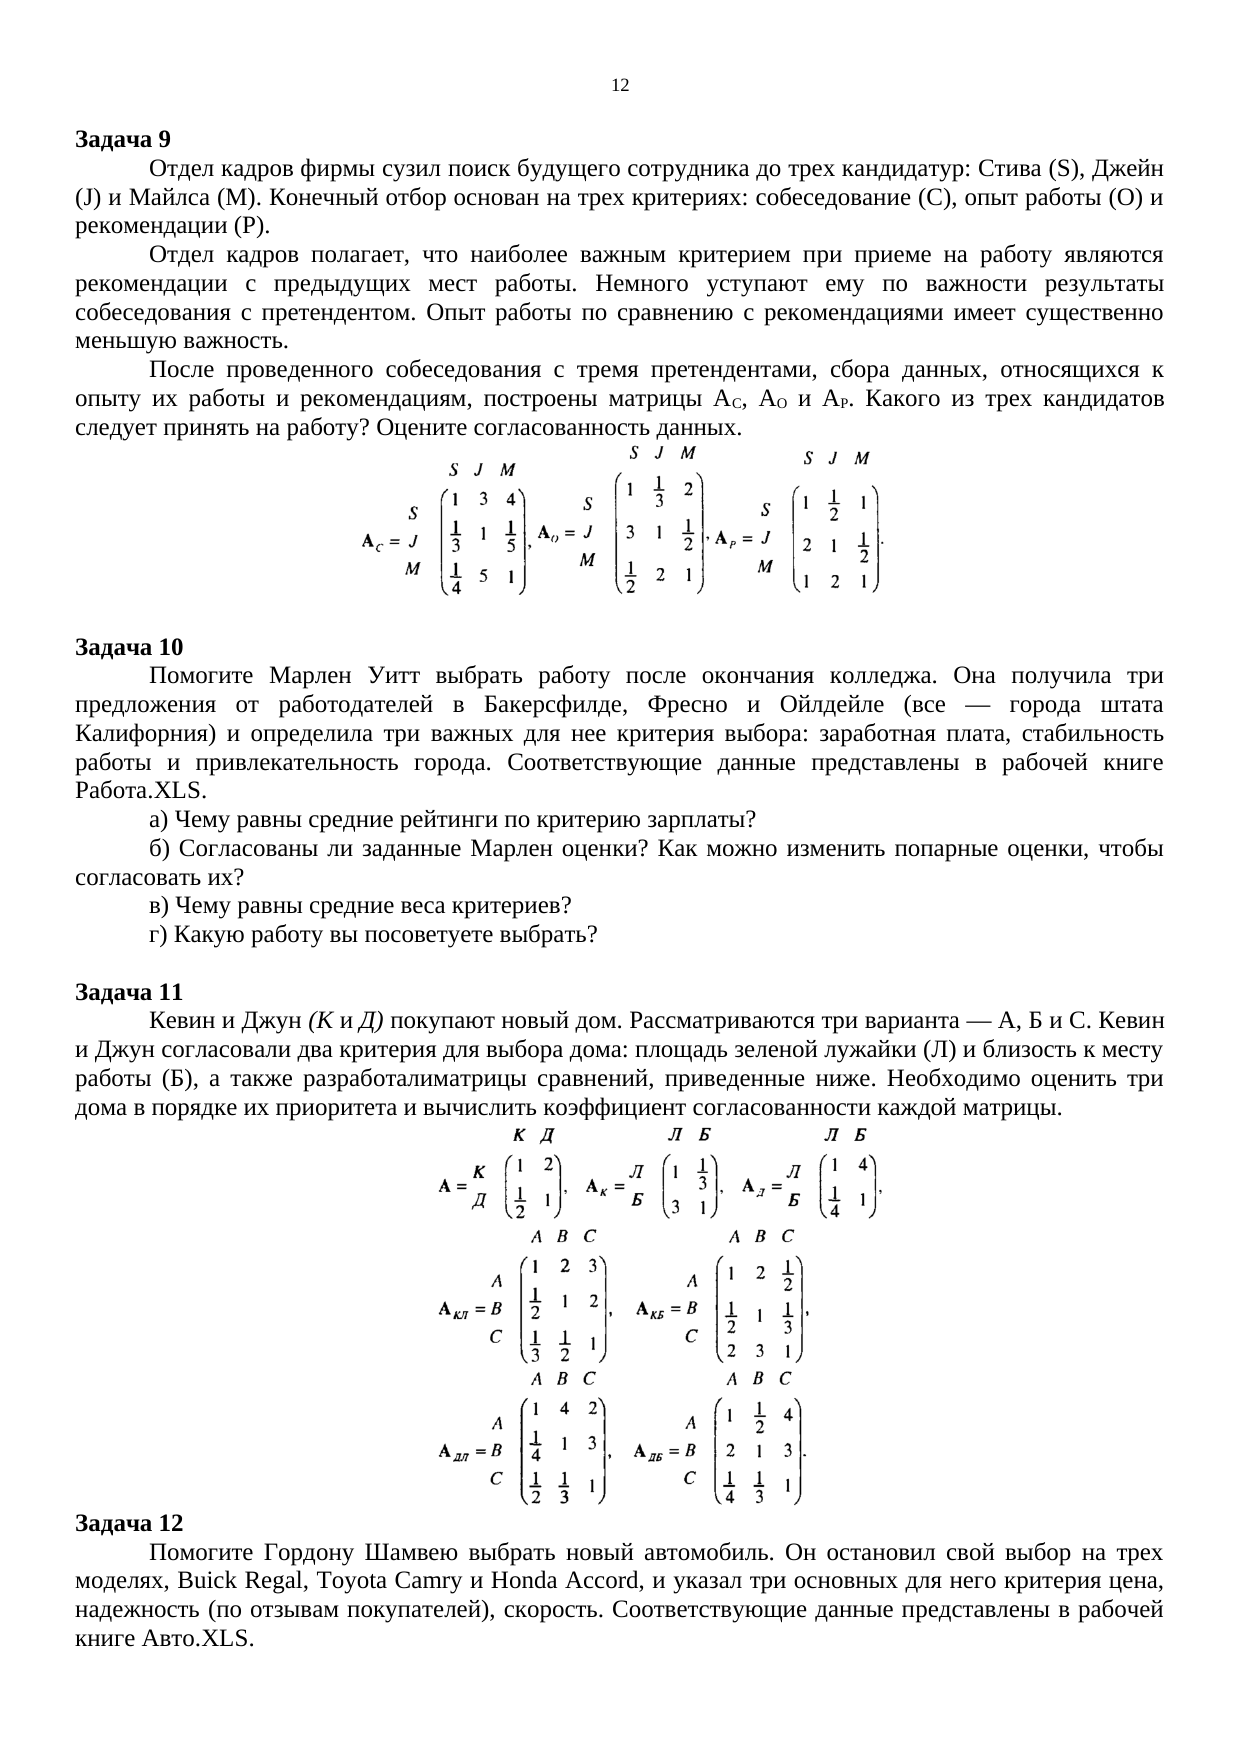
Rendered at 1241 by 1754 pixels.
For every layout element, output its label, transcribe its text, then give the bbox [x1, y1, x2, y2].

text б) Согласованы ли заданные Марлен оценки? Как можно изменить попарные оценки, чтобы согласовать их? [75, 833, 1165, 890]
text Задача 10 [75, 632, 1165, 660]
text После проведенного собеседования с тремя претендентами, сбора данных, относящихся к опыту их работы и рекомендациям, построены матрицы АC, АO и АP. Какого из трех кандидатов следует принять на работу? Оцените согласованность данных. [75, 354, 1165, 440]
text Кевин и Джун (К и Д) покупают новый дом. Рассматриваются три варианта — А, Б и С. Кевин и Джун согласовали два критерия для выбора дома: площадь зеленой лужайки (Л) и близость к месту работы (Б), а также разработалиматрицы сравнений, приведенные ниже. Необходимо оценить три дома в порядке их приоритета и вычислить коэффициент согласованности каждой матрицы. [75, 1005, 1165, 1120]
text г) Какую работу вы посоветуете выбрать? [75, 919, 1165, 948]
picture [356, 440, 884, 603]
text Задача 9 [75, 124, 1165, 153]
text Отдел кадров полагает, что наиболее важным критерием при приеме на работу являются рекомендации с предыдущих мест работы. Немного уступают ему по важности результаты собеседования с претендентом. Опыт работы по сравнению с рекомендациями имеет существенно меньшую важность. [75, 239, 1165, 354]
text в) Чему равны средние веса критериев? [75, 890, 1165, 919]
text Помогите Марлен Уитт выбрать работу после окончания колледжа. Она получила три предложения от работодателей в Бакерсфилде, Фресно и Ойлдейле (все — города штата Калифорния) и определила три важных для нее критерия выбора: заработная плата, стабильность работы и привлекательность города. Соответствующие данные представлены в рабочей книге Работа.XLS. [75, 660, 1165, 804]
text Отдел кадров фирмы сузил поиск будущего сотрудника до трех кандидатур: Стива (S), Джейн (J) и Майлса (М). Конечный отбор основан на трех критериях: собеседование (С), опыт работы (О) и рекомендации (Р). [75, 153, 1165, 239]
text а) Чему равны средние рейтинги по критерию зарплаты? [75, 804, 1165, 833]
picture [428, 1120, 886, 1508]
text Задача 11 [75, 977, 1165, 1005]
text Задача 12 [75, 1508, 1165, 1537]
text Помогите Гордону Шамвею выбрать новый автомобиль. Он остановил свой выбор на трех моделях, Buick Regal, Toyota Camry и Honda Accord, и указал три основных для него критерия цена, надежность (по отзывам покупателей), скорость. Соответствующие данные представлены в рабочей книге Авто.XLS. [75, 1537, 1165, 1652]
